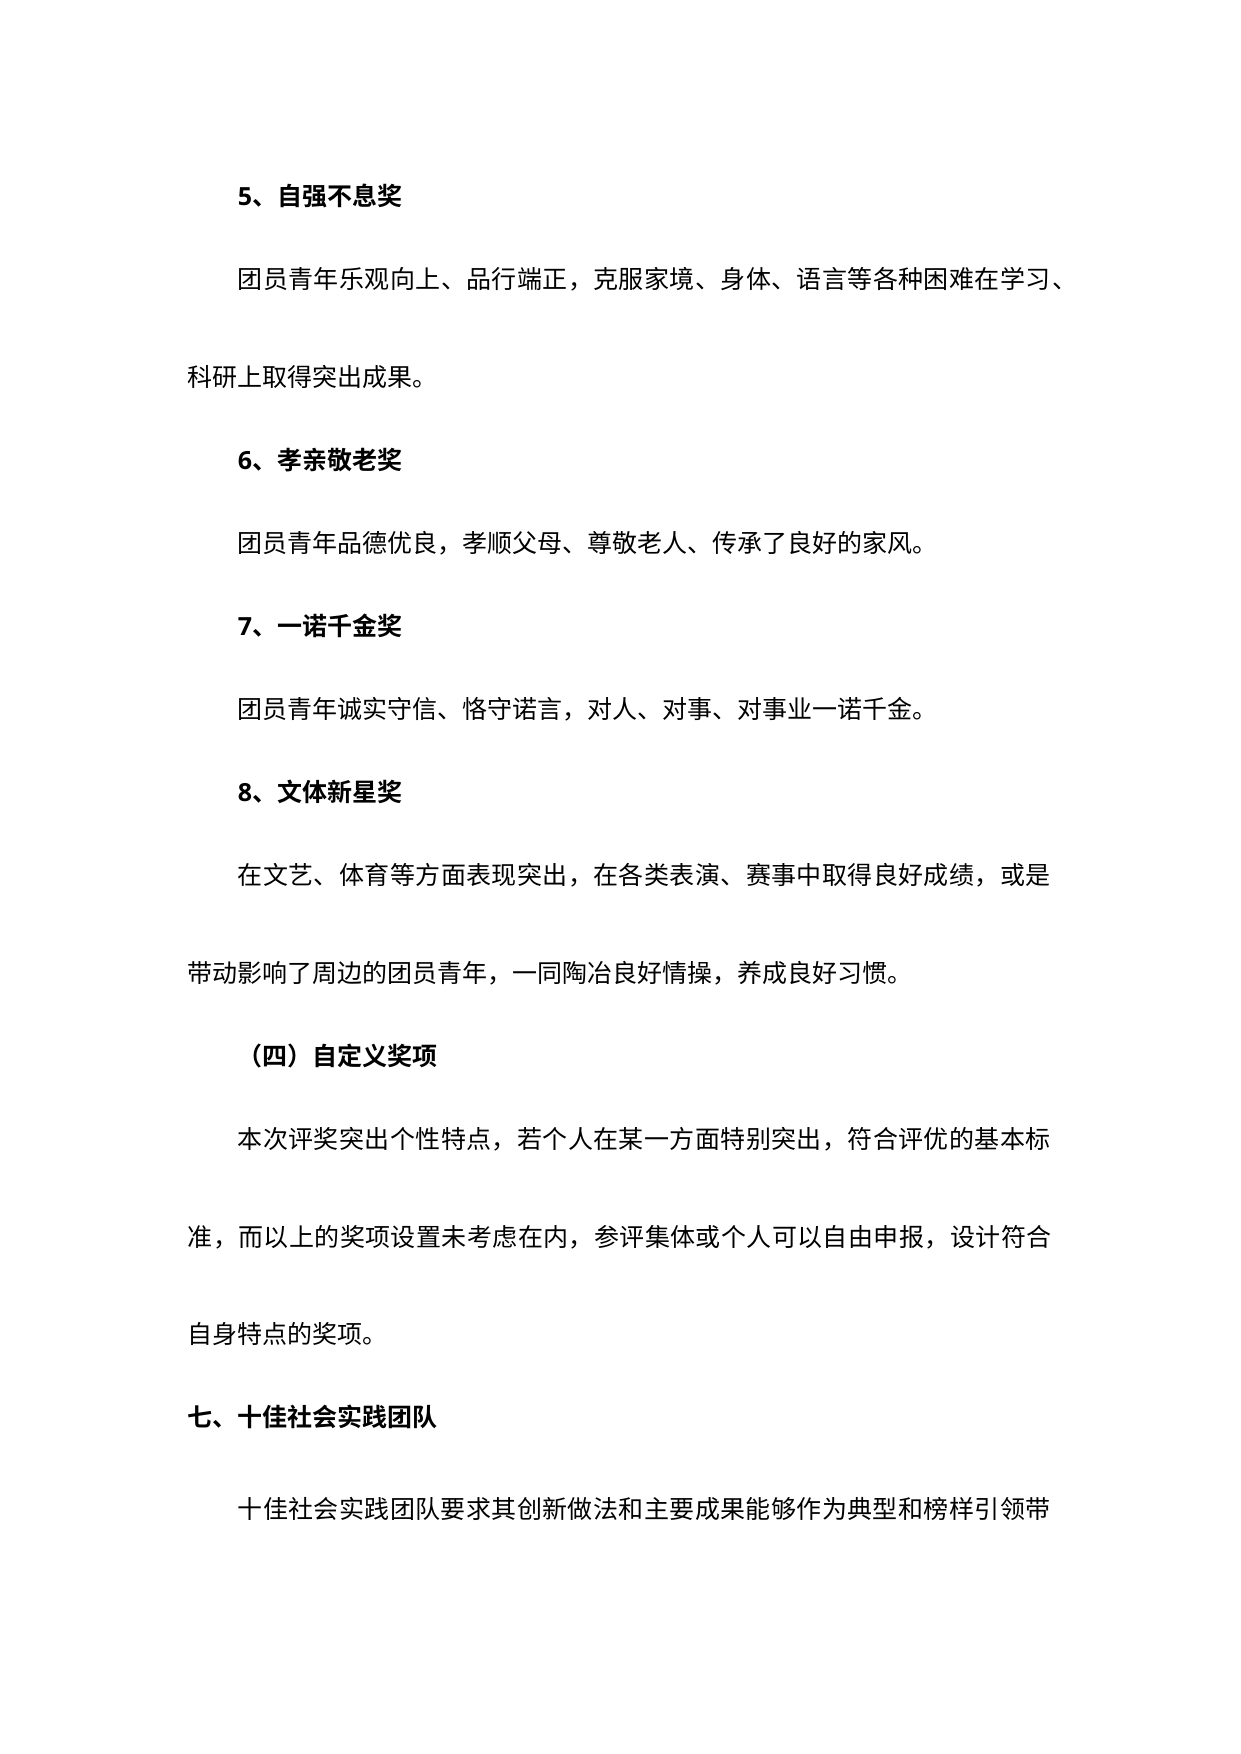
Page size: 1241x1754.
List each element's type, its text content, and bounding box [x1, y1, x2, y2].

text 6、孝亲敬老奖 [187, 426, 1053, 491]
text 5、自强不息奖 [187, 162, 1053, 227]
text 团员青年品德优良，孝顺父母、尊敬老人、传承了良好的家风。 [187, 509, 1053, 574]
text 本次评奖突出个性特点，若个人在某一方面特别突出，符合评优的基本标准，而以上的奖项设置未考虑在内，参评集体或个人可以自由申报，设计符合自身特点的奖项。 [187, 1105, 1053, 1365]
subtitle 七、十佳社会实践团队 [187, 1383, 1053, 1448]
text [187, 1475, 1053, 1540]
text 团员青年诚实守信、恪守诺言，对人、对事、对事业一诺千金。 [187, 675, 1053, 740]
text 7、一诺千金奖 [187, 592, 1053, 657]
text （四）自定义奖项 [187, 1022, 1053, 1087]
text 在文艺、体育等方面表现突出，在各类表演、赛事中取得良好成绩，或是带动影响了周边的团员青年，一同陶冶良好情操，养成良好习惯。 [187, 841, 1053, 1004]
text 团员青年乐观向上、品行端正，克服家境、身体、语言等各种困难在学习、科研上取得突出成果。 [187, 245, 1053, 408]
text 8、文体新星奖 [187, 758, 1053, 823]
